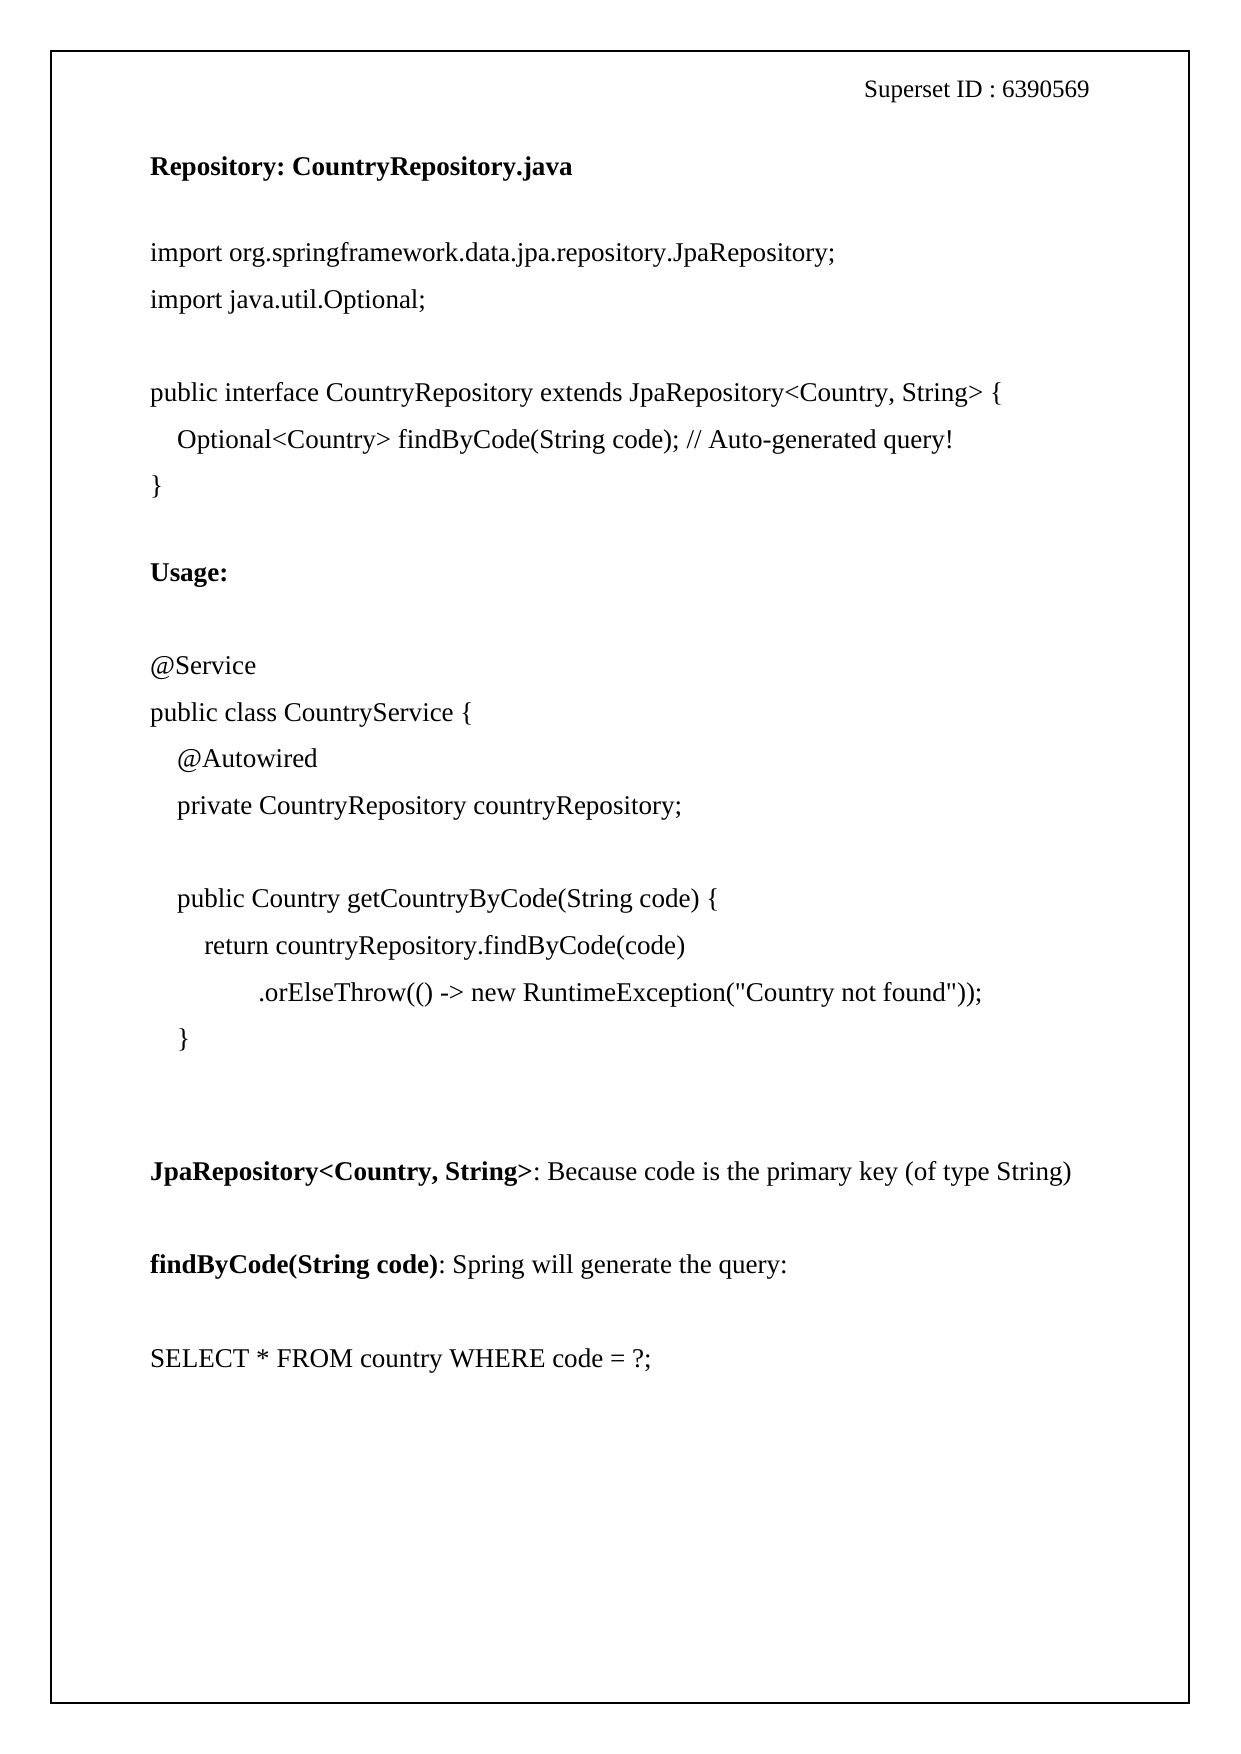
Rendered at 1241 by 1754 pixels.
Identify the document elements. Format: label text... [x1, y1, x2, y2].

text JpaRepository<Country, String>: Because code is the primary key (of type String) [150, 1155, 1090, 1186]
text import org.springframework.data.jpa.repository.JpaRepository; [150, 236, 1090, 267]
text Usage: [150, 556, 1090, 587]
text Repository: CountryRepository.java [150, 150, 1090, 181]
text public interface CountryRepository extends JpaRepository<Country, String> { [150, 376, 1090, 407]
text .orElseThrow(() -> new RuntimeException("Country not found")); [150, 976, 1090, 1007]
text public Country getCountryByCode(String code) { [150, 882, 1090, 913]
text findByCode(String code): Spring will generate the query: SELECT * FROM country WHERE code = ?; [150, 1248, 1090, 1373]
text } [150, 469, 1090, 501]
text import java.util.Optional; [150, 283, 1090, 314]
text public class CountryService { [150, 696, 1090, 727]
text return countryRepository.findByCode(code) [150, 929, 1090, 960]
text @Service [150, 649, 1090, 680]
text @Autowired [150, 742, 1090, 773]
text } [150, 1022, 1090, 1053]
text Optional<Country> findByCode(String code); // Auto-generated query! [150, 423, 1090, 454]
text private CountryRepository countryRepository; [150, 789, 1090, 820]
